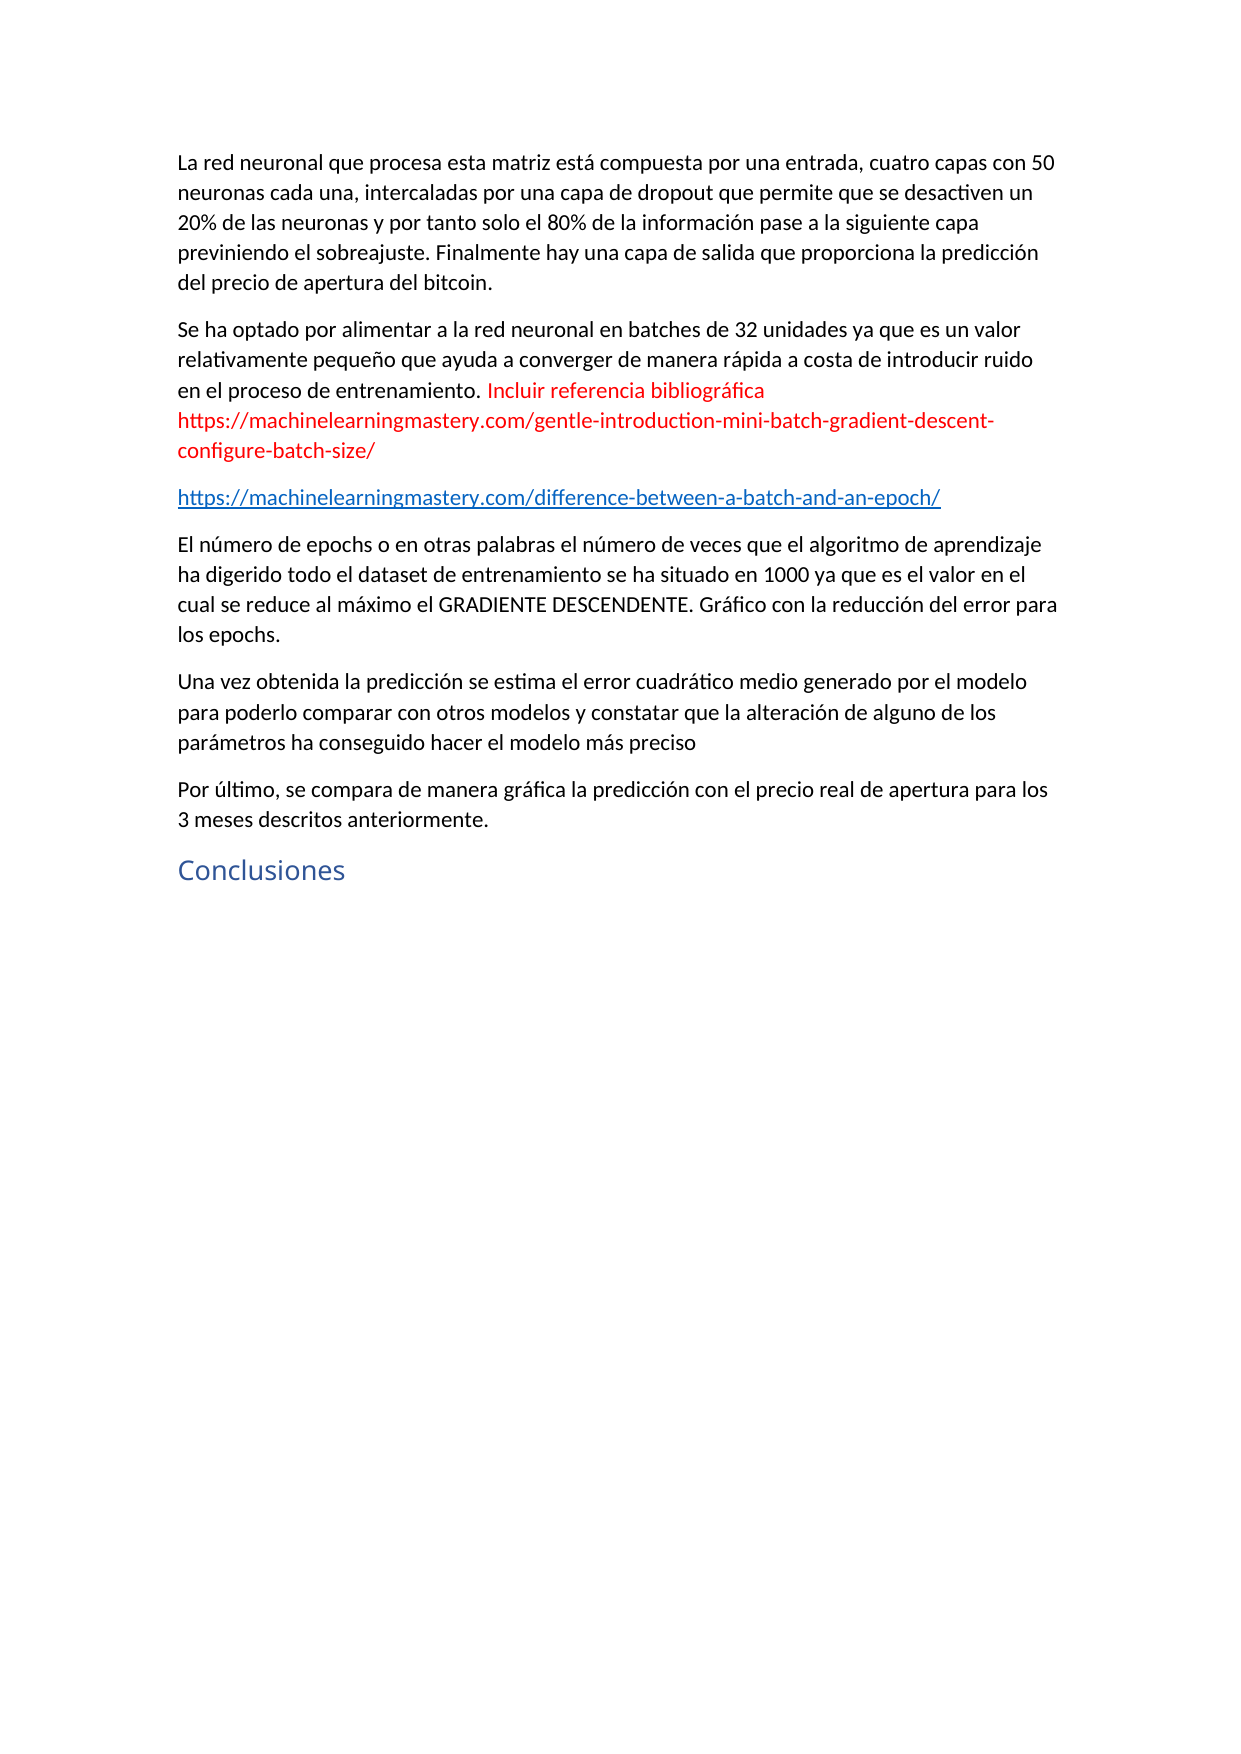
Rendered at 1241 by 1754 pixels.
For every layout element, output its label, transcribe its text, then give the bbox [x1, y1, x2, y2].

text El número de epochs o en otras palabras el número de veces que el algoritmo de aprendizaje ha digerido todo el dataset de entrenamiento se ha situado en 1000 ya que es el valor en el cual se reduce al máximo el GRADIENTE DESCENDENTE. Gráfico con la reducción del error para los epochs. [177, 530, 1063, 648]
text La red neuronal que procesa esta matriz está compuesta por una entrada, cuatro capas con 50 neuronas cada una, intercaladas por una capa de dropout que permite que se desactiven un 20% de las neuronas y por tanto solo el 80% de la información pase a la siguiente capa previniendo el sobreajuste. Finalmente hay una capa de salida que proporciona la predicción del precio de apertura del bitcoin. [177, 148, 1063, 296]
text Por último, se compara de manera gráfica la predicción con el precio real de apertura para los 3 meses descritos anteriormente. [177, 775, 1063, 833]
text Una vez obtenida la predicción se estima el error cuadrático medio generado por el modelo para poderlo comparar con otros modelos y constatar que la alteración de alguno de los parámetros ha conseguido hacer el modelo más preciso [177, 667, 1063, 756]
text Se ha optado por alimentar a la red neuronal en batches de 32 unidades ya que es un valor relativamente pequeño que ayuda a converger de manera rápida a costa de introducir ruido en el proceso de entrenamiento. Incluir referencia bibliográfica https://machinelearningmastery.com/gentle-introduction-mini-batch-gradient-descent-configure-batch-size/ [177, 315, 1063, 464]
text https://machinelearningmastery.com/difference-between-a-batch-and-an-epoch/ [177, 483, 1063, 511]
subtitle Conclusiones [177, 852, 1063, 889]
